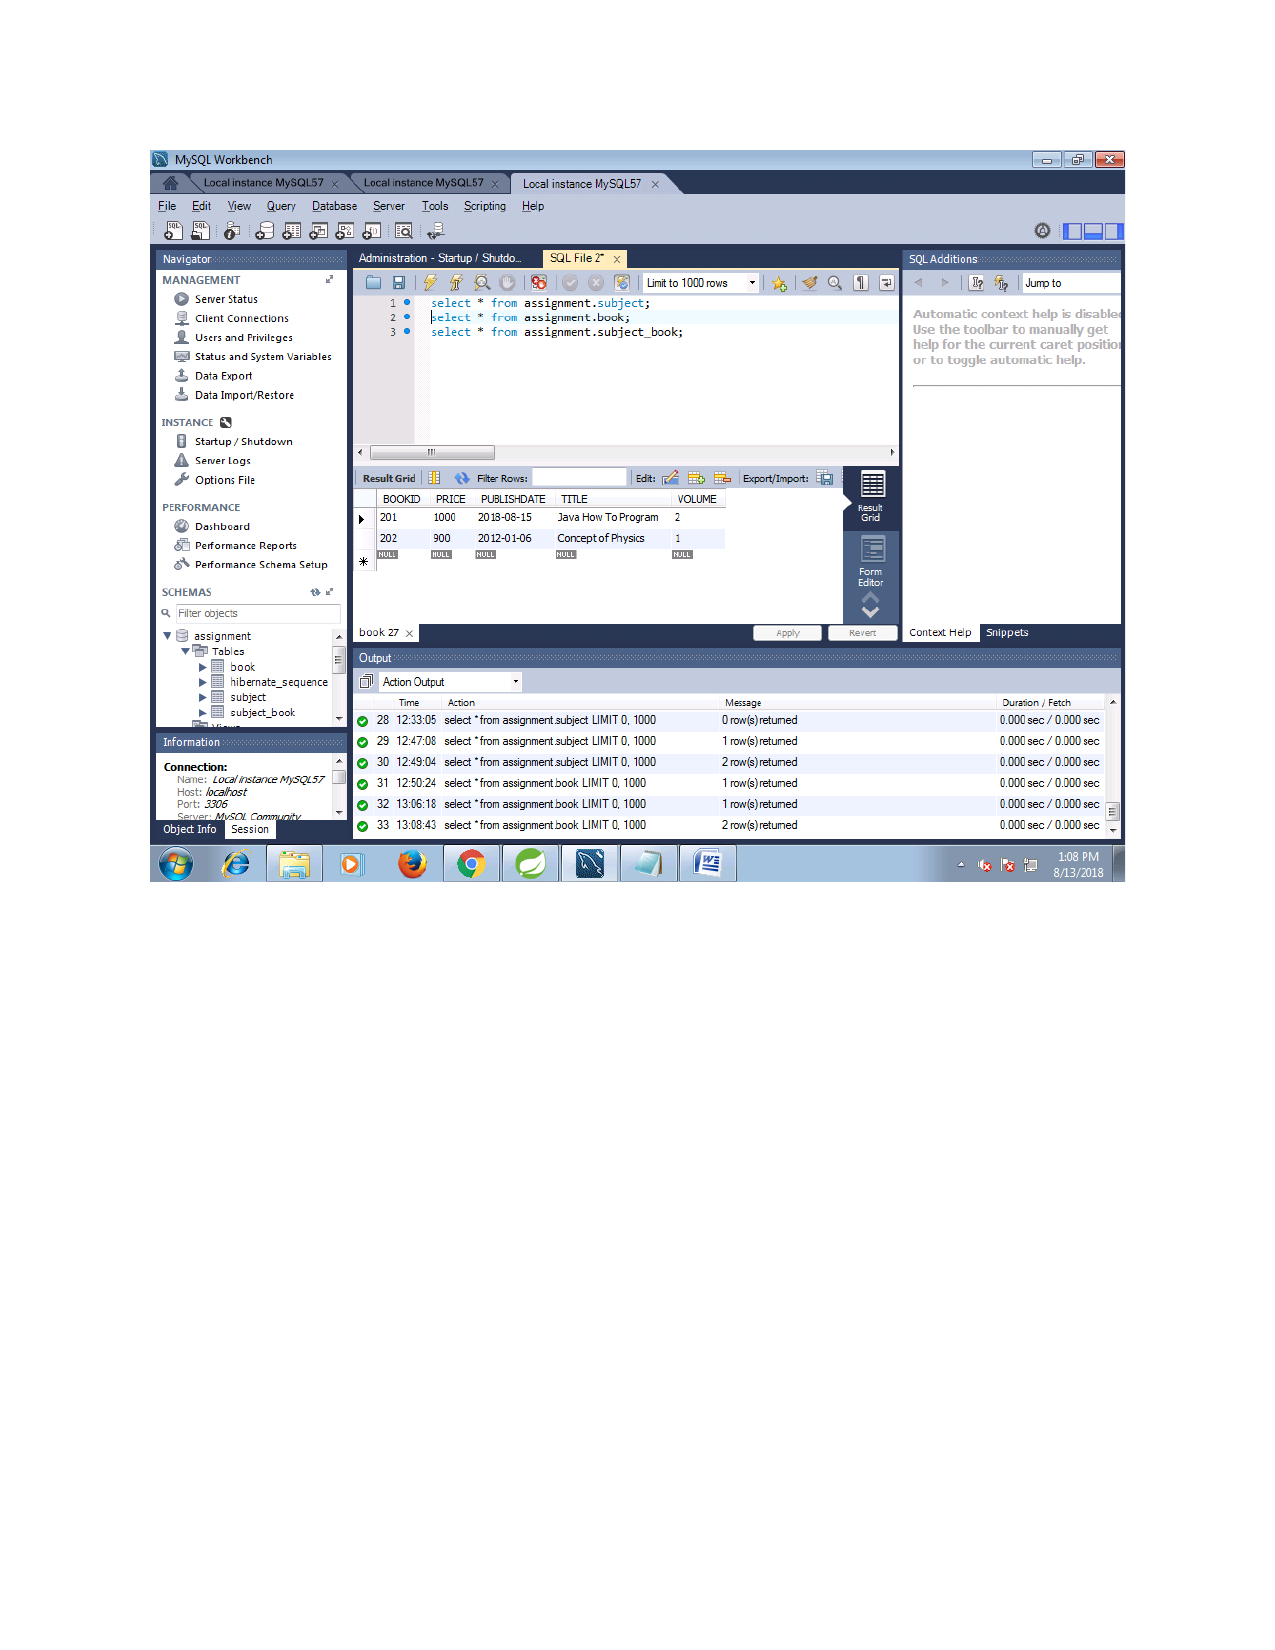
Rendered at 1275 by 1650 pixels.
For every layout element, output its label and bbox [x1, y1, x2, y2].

picture [150, 150, 1125, 882]
